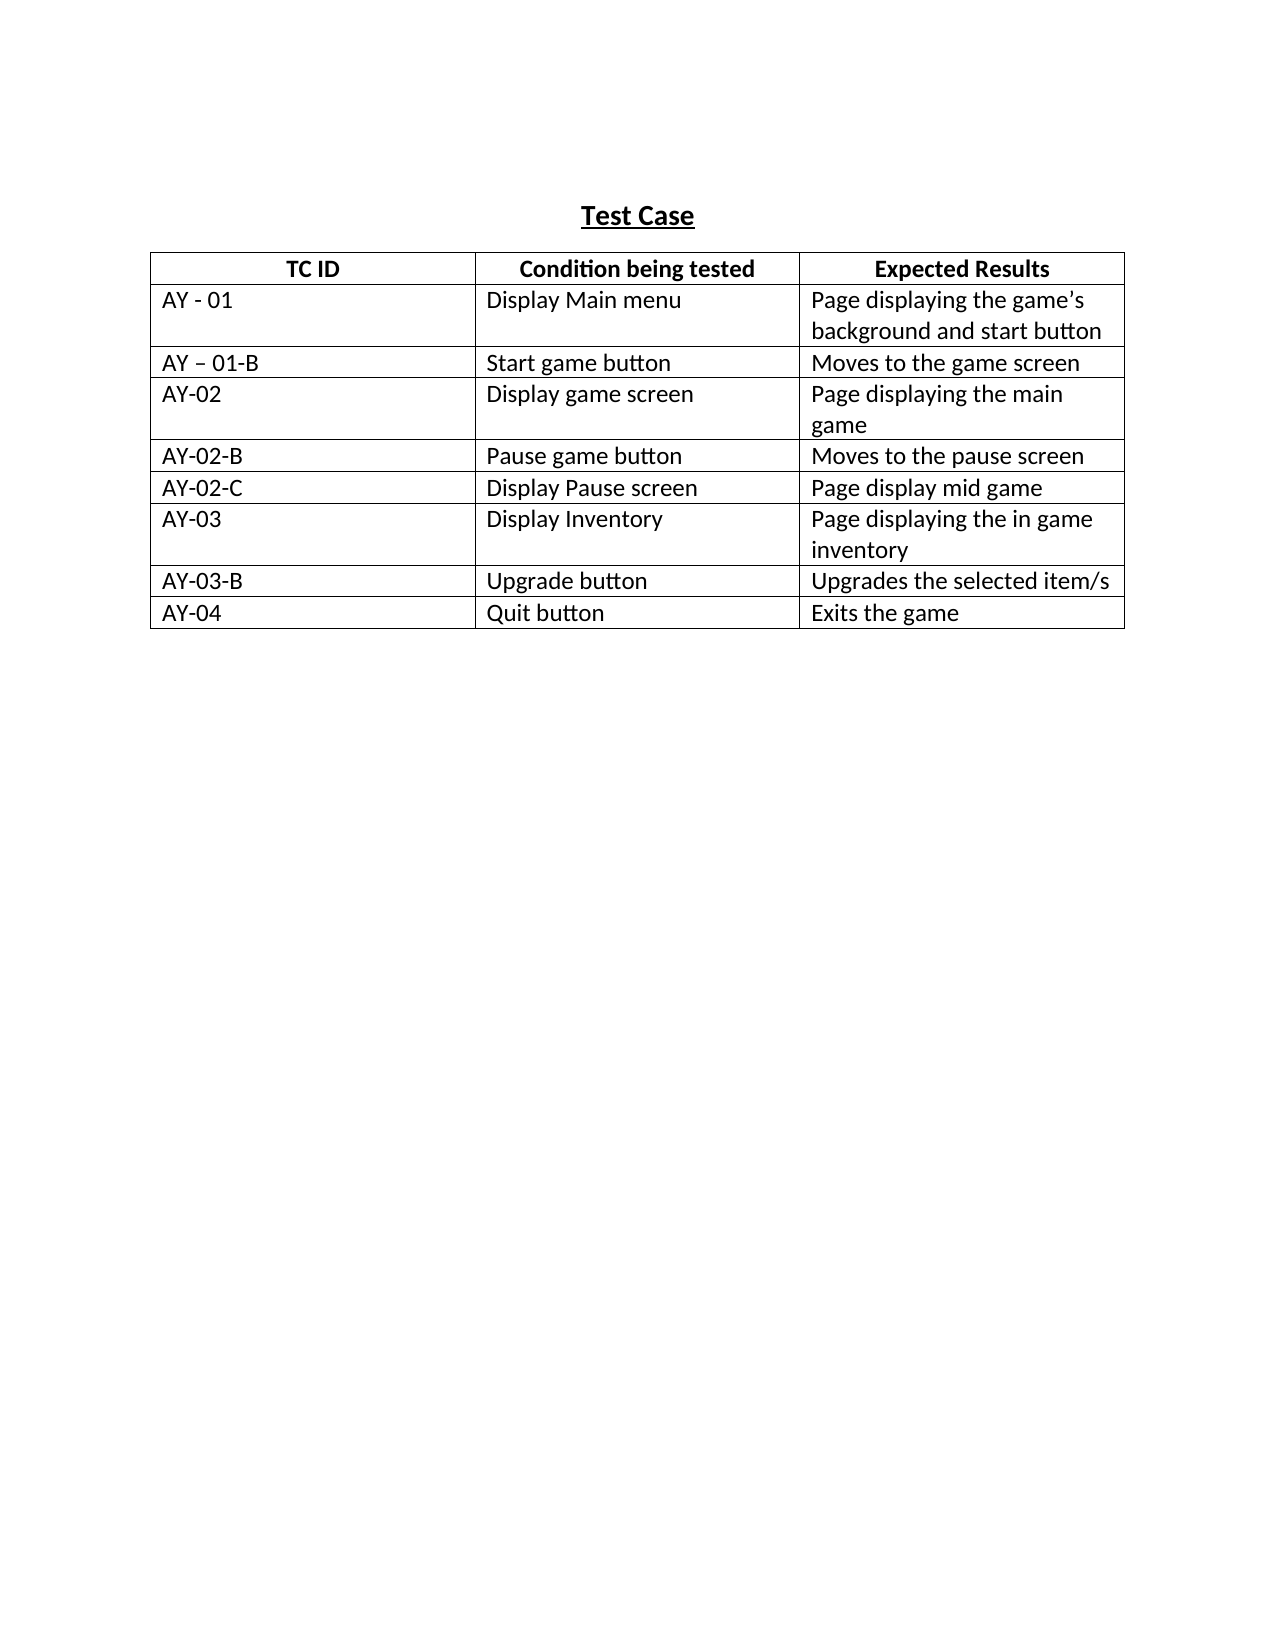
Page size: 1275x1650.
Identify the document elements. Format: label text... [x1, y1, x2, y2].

table_cell Display Inventory [476, 504, 799, 564]
table_cell AY-03-B [151, 566, 475, 596]
table_cell Display Pause screen [476, 472, 799, 502]
table_cell AY-02-C [151, 472, 475, 502]
table_header Expected Results [800, 253, 1124, 283]
table_cell AY-02 [151, 378, 475, 439]
table_cell Page displaying the in game inventory [800, 504, 1124, 564]
table_cell Upgrades the selected item/s [800, 566, 1124, 596]
table_cell AY-02-B [151, 440, 475, 471]
table_cell Display Main menu [476, 285, 799, 346]
table_cell Moves to the pause screen [800, 440, 1124, 471]
table_cell Page display mid game [800, 472, 1124, 502]
table_cell Quit button [476, 597, 799, 628]
table_cell AY – 01-B [151, 347, 475, 377]
table_cell Start game button [476, 347, 799, 377]
table_cell AY - 01 [151, 285, 475, 346]
table_cell Page displaying the main game [800, 378, 1124, 439]
table_cell Exits the game [800, 597, 1124, 628]
table_cell Page displaying the game’s background and start button [800, 285, 1124, 346]
table_cell Moves to the game screen [800, 347, 1124, 377]
table_cell Display game screen [476, 378, 799, 439]
table_header Condition being tested [476, 253, 799, 283]
table_cell Pause game button [476, 440, 799, 471]
table_cell AY-03 [151, 504, 475, 564]
text Test Case [150, 197, 1125, 232]
table_header TC ID [151, 253, 475, 283]
table_cell AY-04 [151, 597, 475, 628]
table_cell Upgrade button [476, 566, 799, 596]
